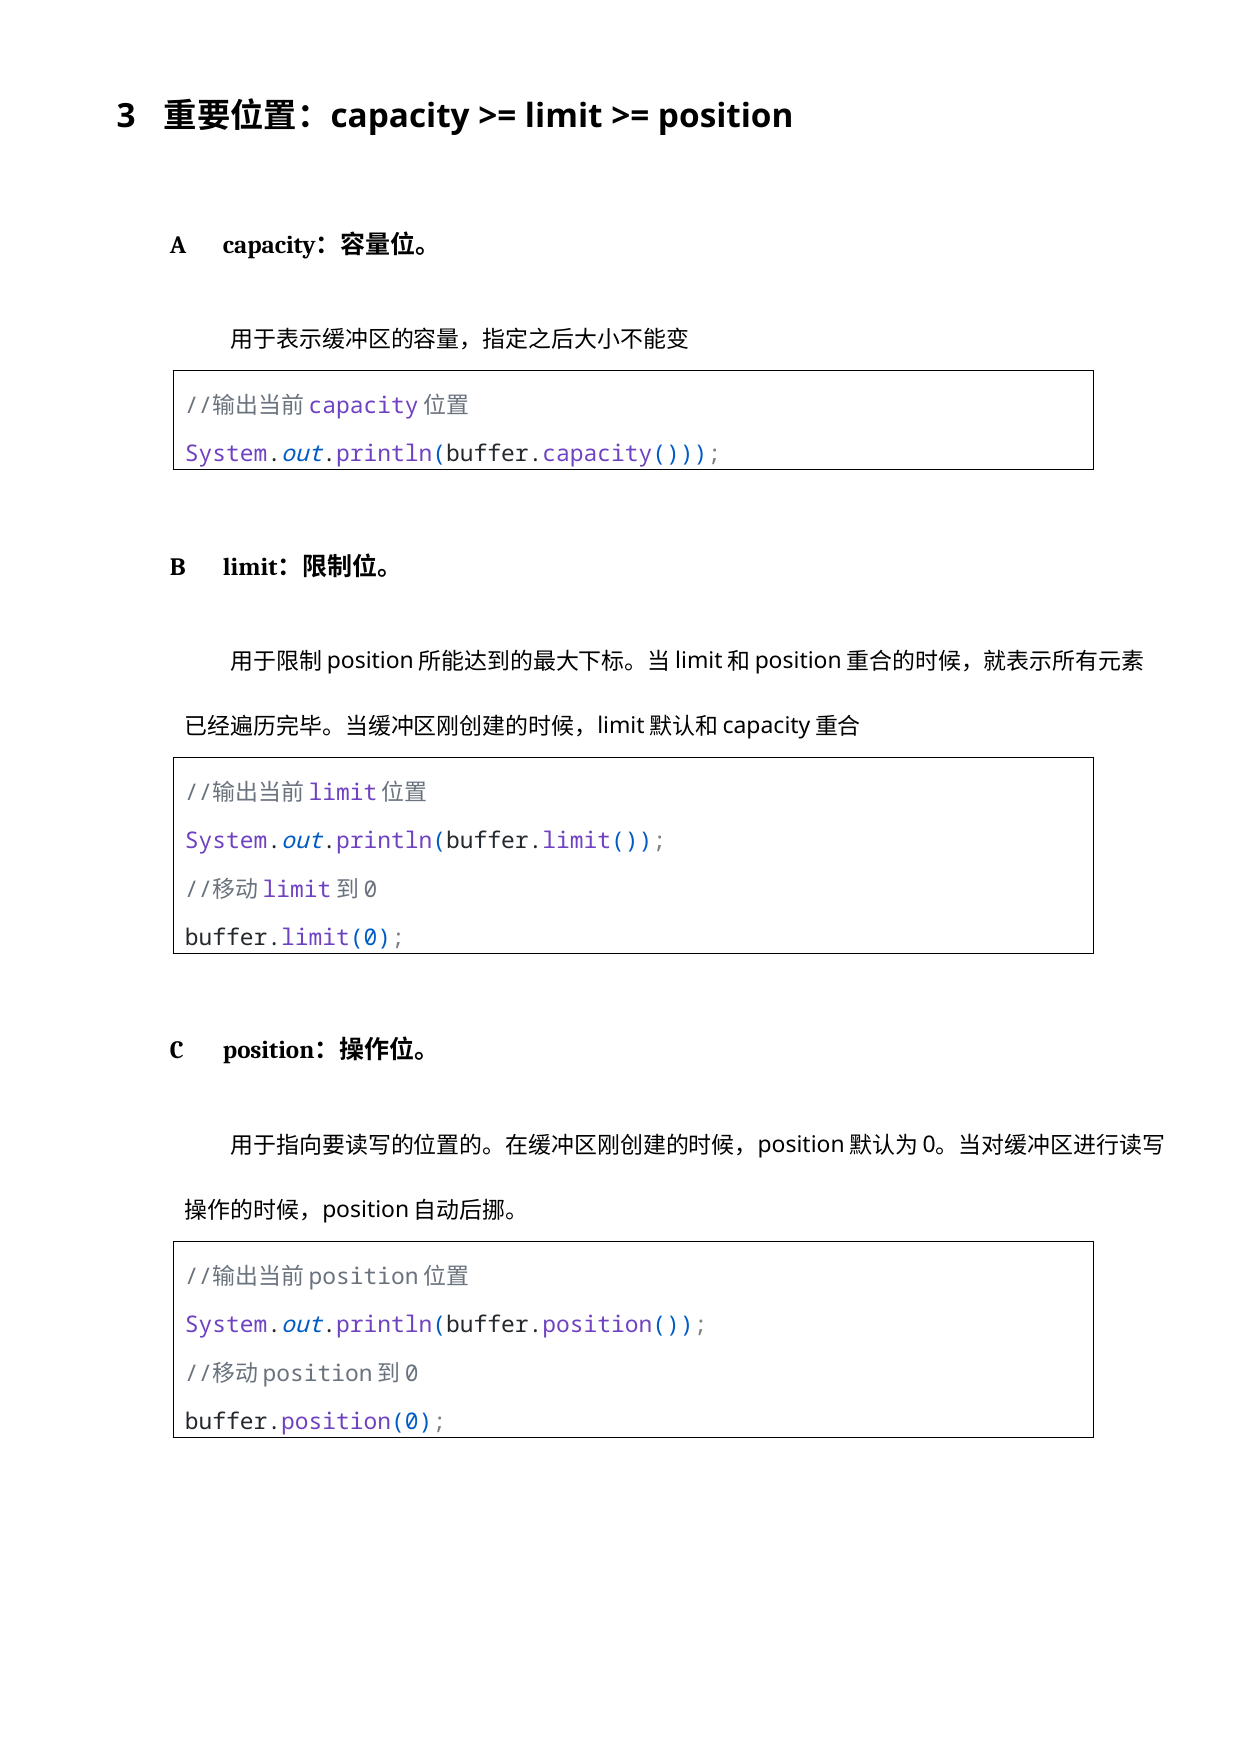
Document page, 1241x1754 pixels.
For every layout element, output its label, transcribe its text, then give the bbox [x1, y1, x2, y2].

subtitle position：操作位。 [169, 1016, 1165, 1081]
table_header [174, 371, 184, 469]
text 用于指向要读写的位置的。在缓冲区刚创建的时候，position默认为0。当对缓冲区进行读写操作的时候，position自动后挪。 [184, 1111, 1165, 1241]
text 用于限制position所能达到的最大下标。当limit和position重合的时候，就表示所有元素已经遍历完毕。当缓冲区刚创建的时候，limit默认和capacity重合 [184, 627, 1165, 757]
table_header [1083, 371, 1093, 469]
subtitle capacity：容量位。 [169, 210, 1165, 275]
text 用于表示缓冲区的容量，指定之后大小不能变 [184, 305, 1165, 370]
subtitle 重要位置：capacity >= limit >= position [116, 81, 1165, 146]
subtitle limit：限制位。 [169, 532, 1165, 597]
